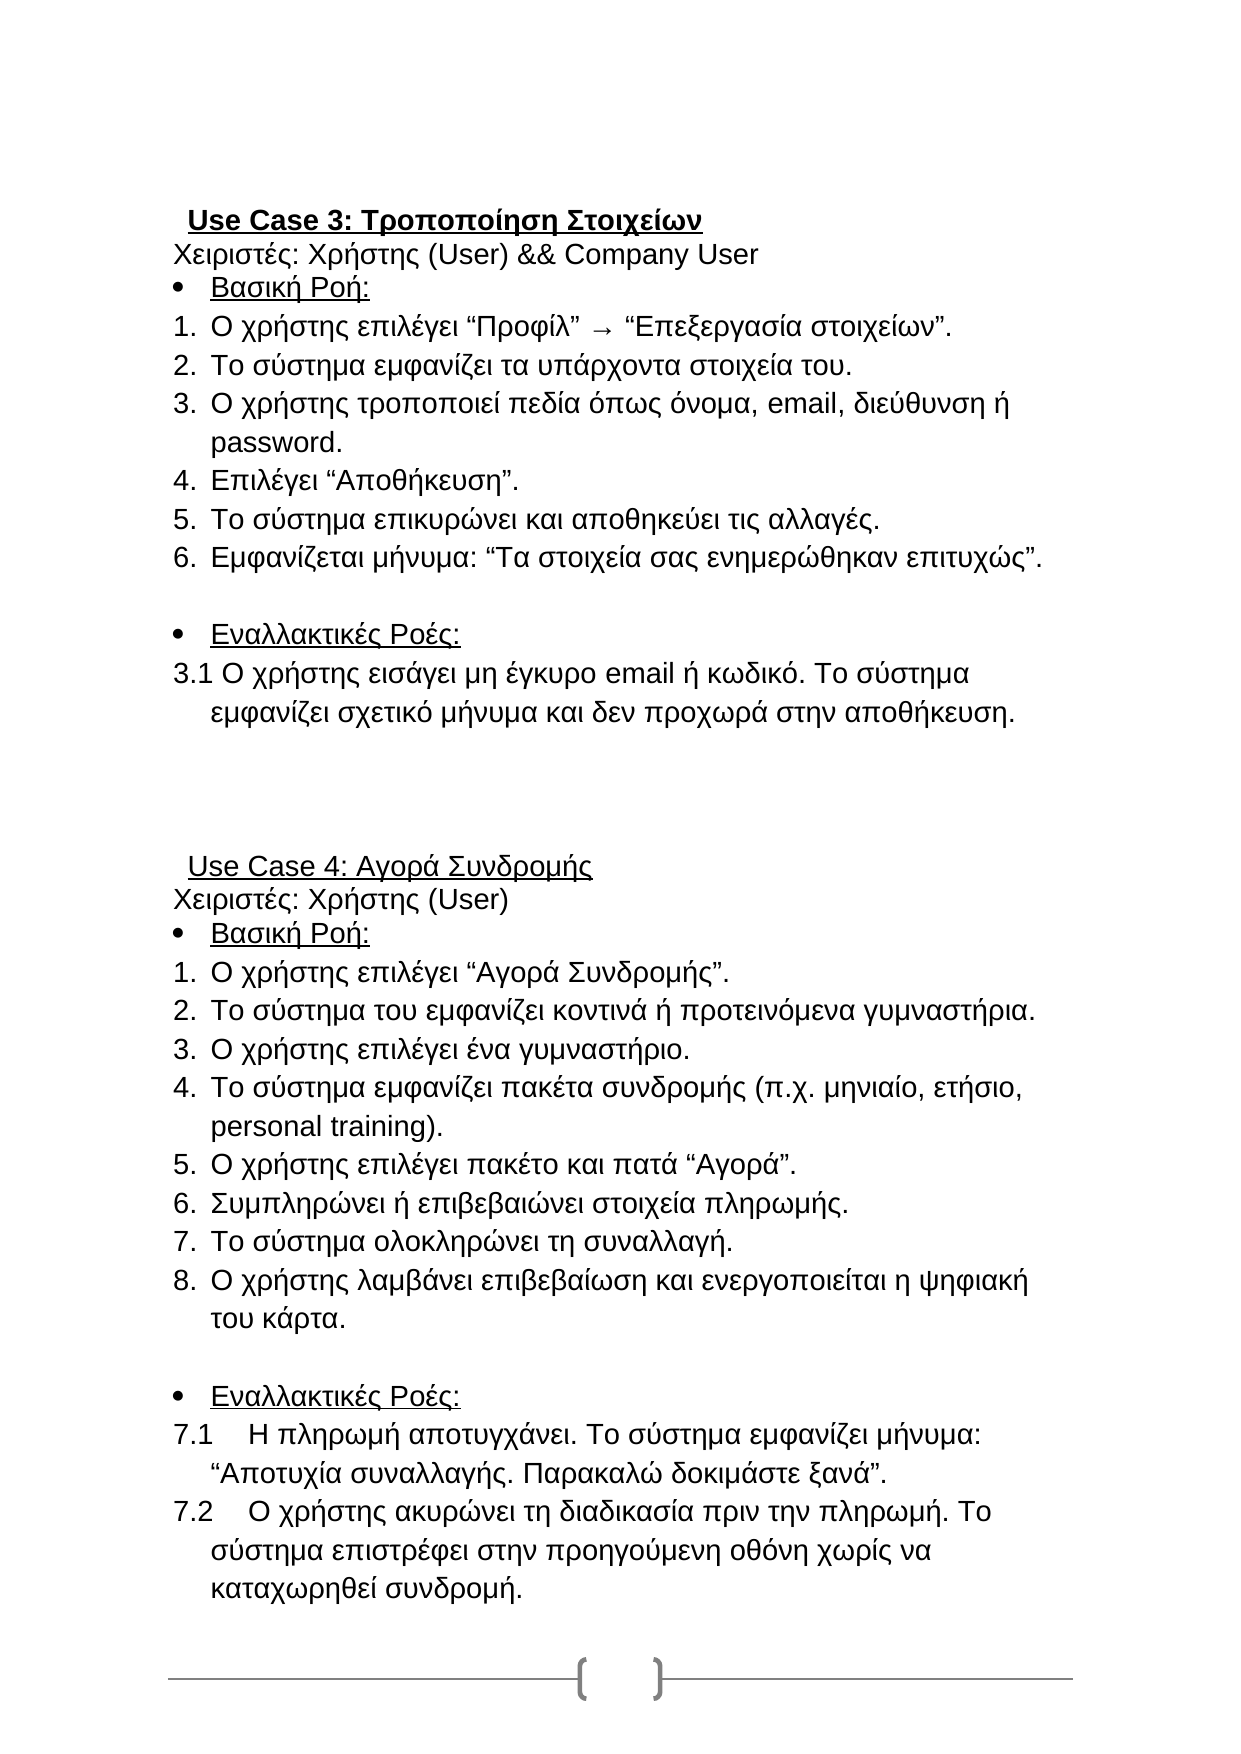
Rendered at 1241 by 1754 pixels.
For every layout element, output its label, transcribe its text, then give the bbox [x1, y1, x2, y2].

list 3.1 Ο χρήστης εισάγει μη έγκυρο email ή κωδικό. Το σύστημα εμφανίζει σχετικό μήνυμα και δεν προχωρά στην αποθήκευση. [173, 656, 1067, 728]
list Το σύστημα ολοκληρώνει τη συναλλαγή. [173, 1224, 1067, 1258]
text Χειριστές: Χρήστης (User) && Company User [173, 237, 1067, 270]
list Ο χρήστης επιλέγει “Προφίλ” → “Επεξεργασία στοιχείων”. [173, 309, 1067, 342]
list Ο χρήστης ακυρώνει τη διαδικασία πριν την πληρωμή. Το σύστημα επιστρέφει στην προηγούμενη οθόνη χωρίς να καταχωρηθεί συνδρομή. [173, 1494, 1067, 1605]
list Εναλλακτικές Ροές: [173, 1378, 1067, 1412]
list Ο χρήστης τροποποιεί πεδία όπως όνομα, email, διεύθυνση ή password. [173, 386, 1067, 458]
list Συμπληρώνει ή επιβεβαιώνει στοιχεία πληρωμής. [173, 1186, 1067, 1219]
list Βασική Ροή: [173, 270, 1067, 304]
list Ο χρήστης επιλέγει πακέτο και πατά “Αγορά”. [173, 1147, 1067, 1181]
list Το σύστημα εμφανίζει πακέτα συνδρομής (π.χ. μηνιαίο, ετήσιο, personal training). [173, 1070, 1067, 1142]
list Ο χρήστης επιλέγει “Αγορά Συνδρομής”. [173, 954, 1067, 988]
subtitle Use Case 3: Τροποποίηση Στοιχείων [187, 203, 1067, 237]
list Ο χρήστης λαμβάνει επιβεβαίωση και ενεργοποιείται η ψηφιακή του κάρτα. [173, 1263, 1067, 1335]
list Εναλλακτικές Ροές: [173, 617, 1067, 651]
text Χειριστές: Χρήστης (User) [173, 882, 1067, 916]
list Επιλέγει “Αποθήκευση”. [173, 463, 1067, 497]
list Το σύστημα εμφανίζει τα υπάρχοντα στοιχεία του. [173, 347, 1067, 381]
list Η πληρωμή αποτυγχάνει. Το σύστημα εμφανίζει μήνυμα: “Αποτυχία συναλλαγής. Παρακαλώ δοκιμάστε ξανά”. [173, 1417, 1067, 1489]
list Το σύστημα επικυρώνει και αποθηκεύει τις αλλαγές. [173, 502, 1067, 535]
list Το σύστημα του εμφανίζει κοντινά ή προτεινόμενα γυμναστήρια. [173, 993, 1067, 1027]
list Βασική Ροή: [173, 916, 1067, 949]
list Εμφανίζεται μήνυμα: “Τα στοιχεία σας ενημερώθηκαν επιτυχώς”. [173, 540, 1067, 574]
subtitle Use Case 4: Αγορά Συνδρομής [187, 849, 1067, 882]
list Ο χρήστης επιλέγει ένα γυμναστήριο. [173, 1032, 1067, 1065]
